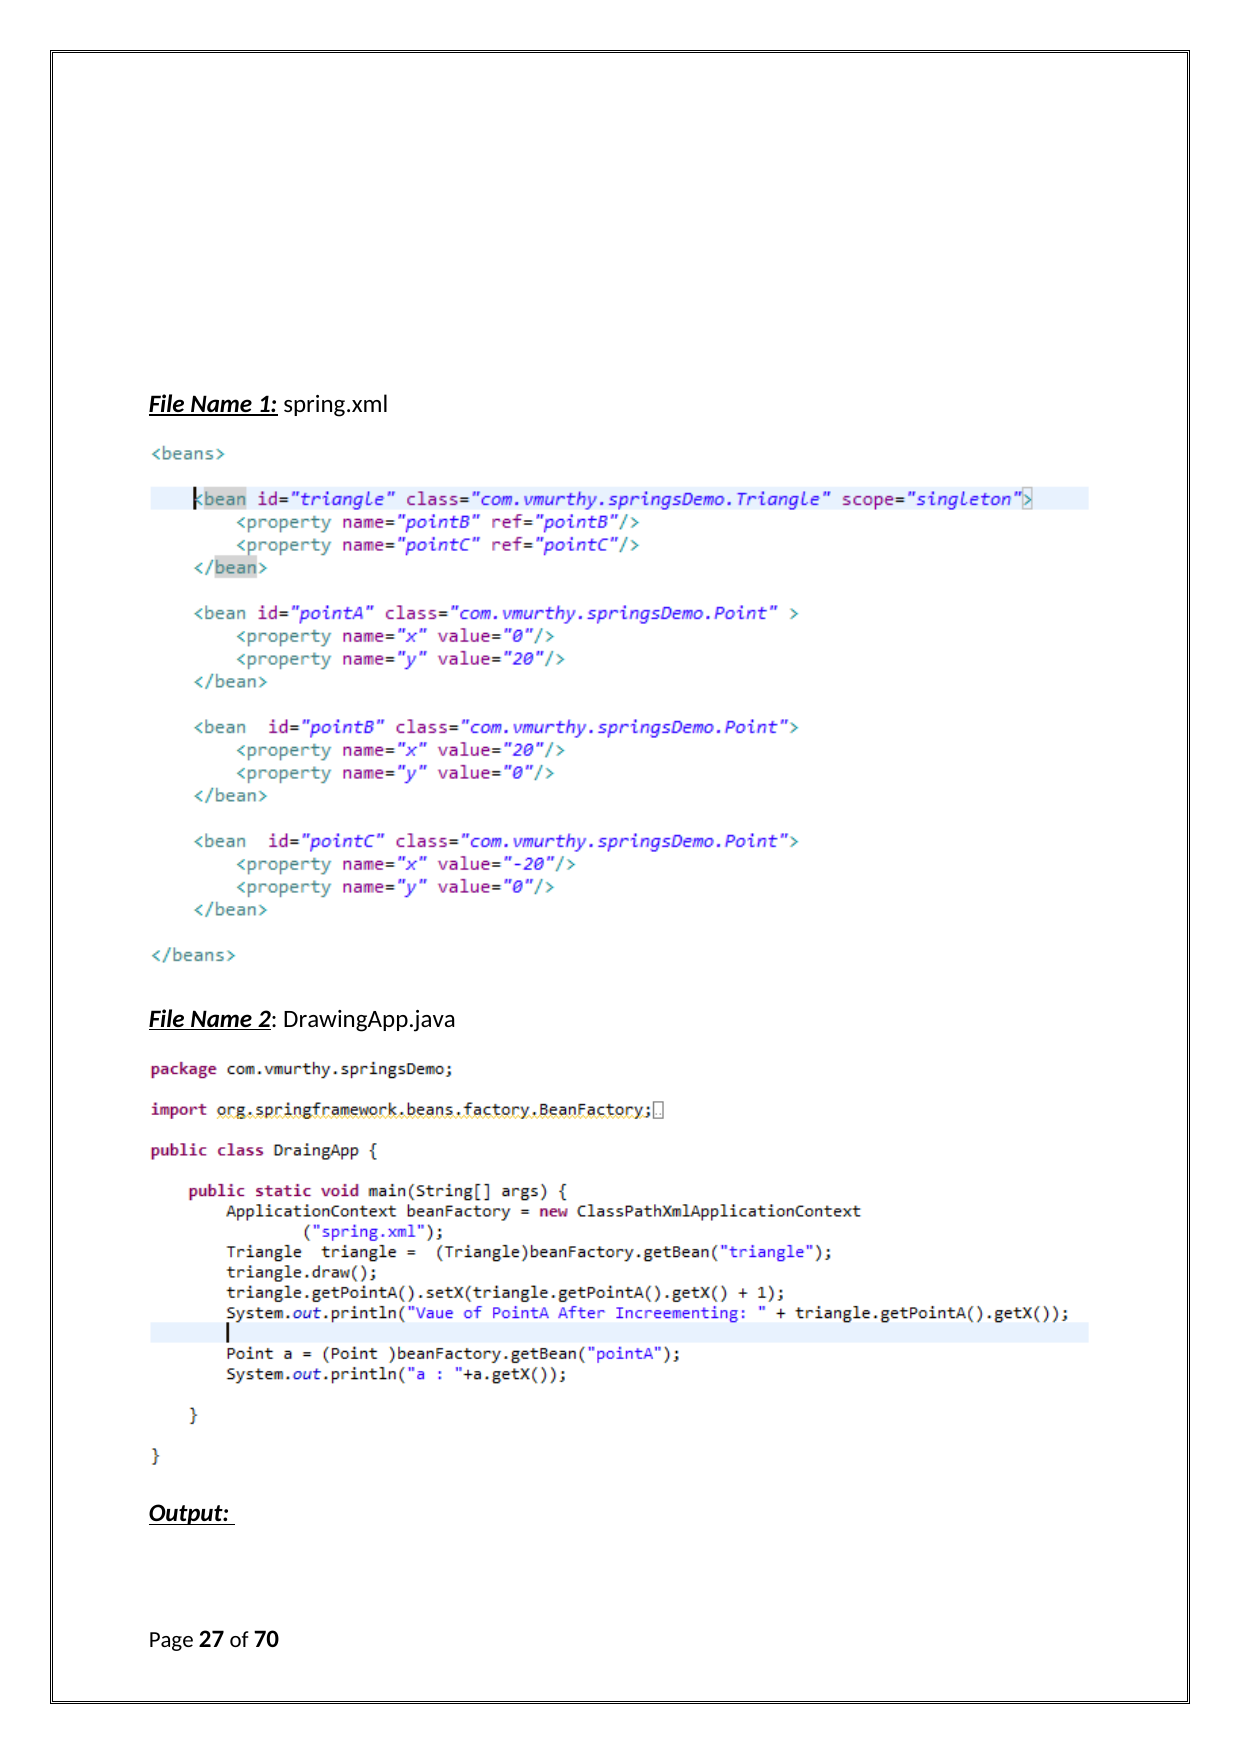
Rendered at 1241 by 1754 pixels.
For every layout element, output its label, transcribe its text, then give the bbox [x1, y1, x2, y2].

text File Name 2: DrawingApp.java [148, 1003, 1092, 1033]
text Output: [148, 1498, 1092, 1528]
picture [148, 1058, 1089, 1473]
picture [148, 444, 1089, 978]
text File Name 1: spring.xml [148, 388, 1092, 419]
